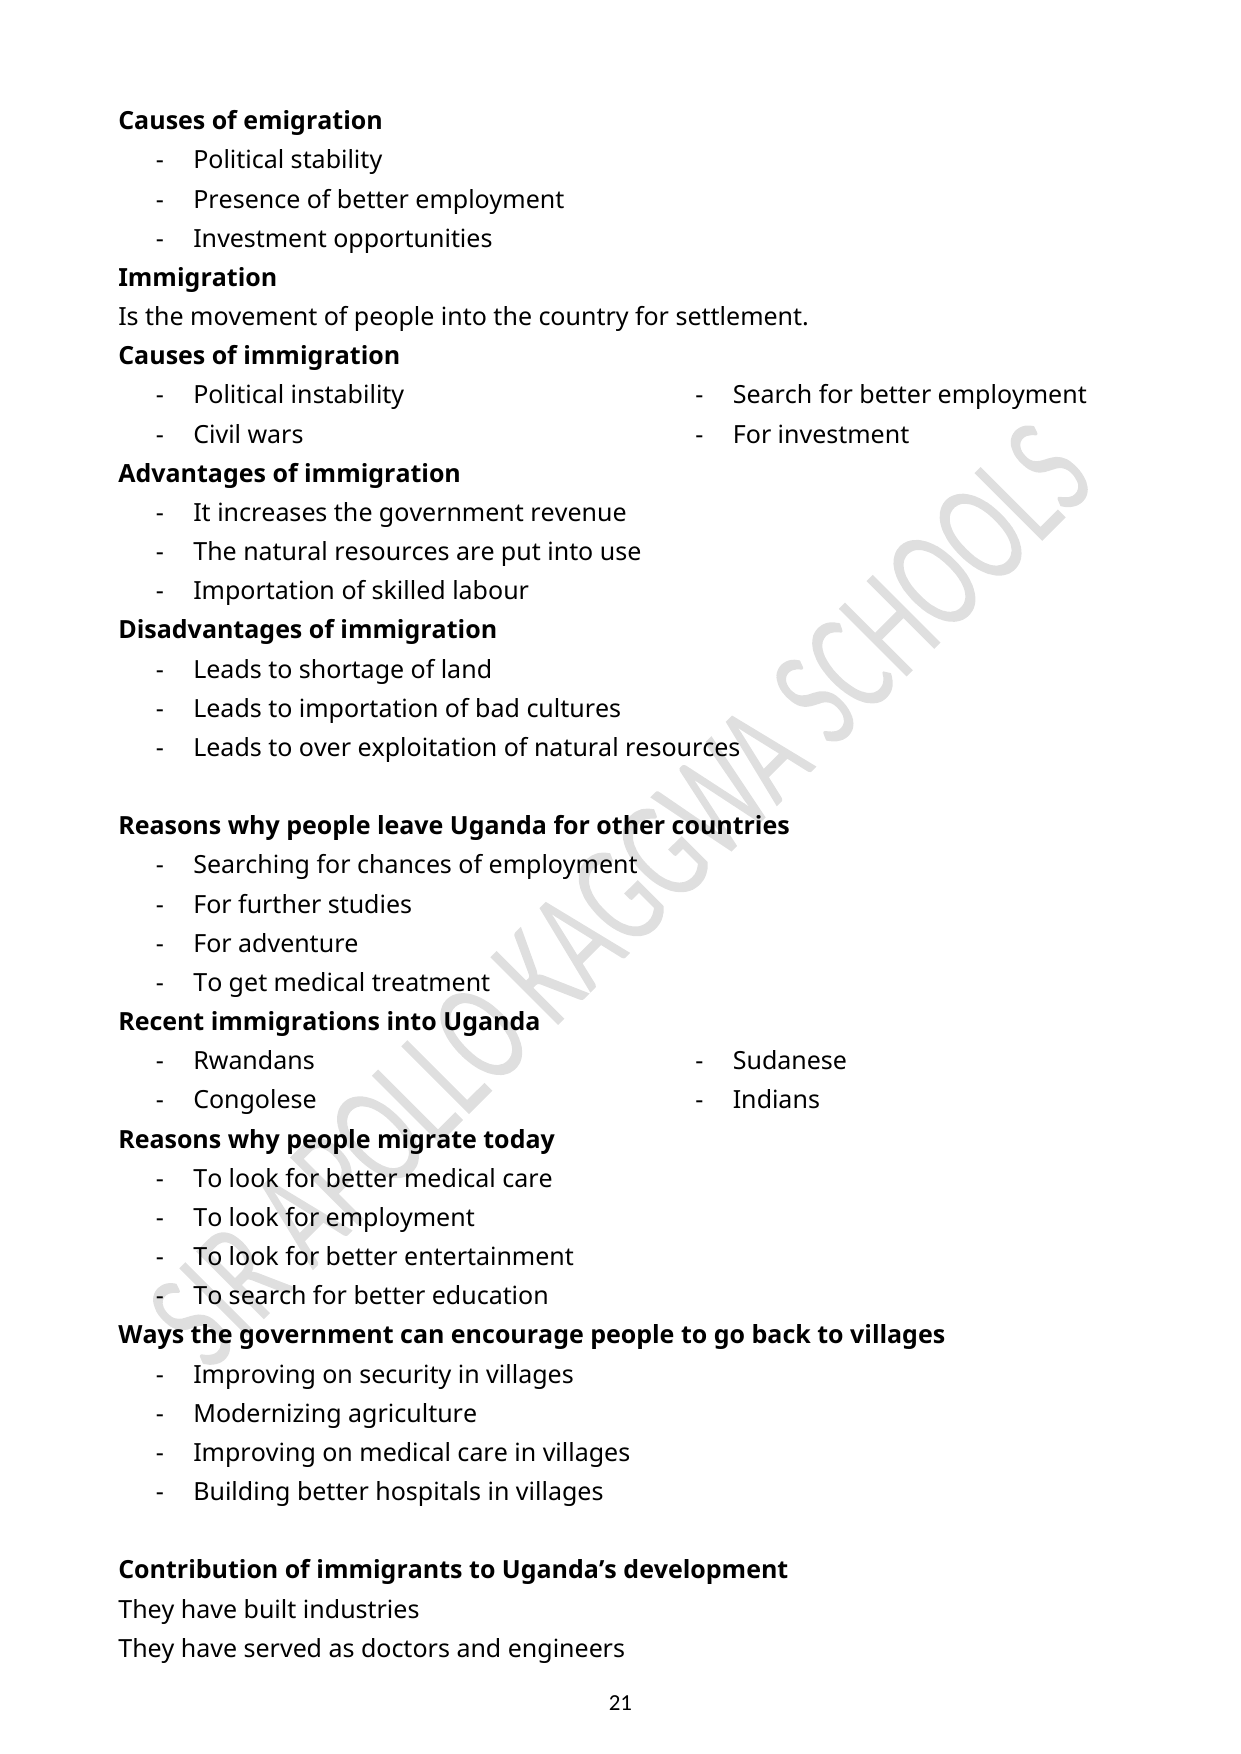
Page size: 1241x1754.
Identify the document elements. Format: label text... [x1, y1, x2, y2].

text Contribution of immigrants to Uganda’s development [118, 1552, 1122, 1586]
text Is the movement of people into the country for settlement. [118, 299, 1122, 333]
list Sudanese [695, 1043, 1122, 1077]
list Civil wars [156, 416, 583, 450]
list For adventure [156, 926, 1122, 959]
text Causes of emigration [118, 103, 1122, 137]
text They have served as doctors and engineers [118, 1631, 1122, 1664]
list Congolese [156, 1082, 583, 1116]
list Leads to importation of bad cultures [156, 691, 1122, 724]
list The natural resources are put into use [156, 534, 1122, 568]
text Causes of immigration [118, 338, 1122, 372]
list Modernizing agriculture [156, 1396, 1122, 1429]
list To search for better education [156, 1278, 1122, 1312]
list For further studies [156, 886, 1122, 920]
list It increases the government revenue [156, 495, 1122, 529]
text Disadvantages of immigration [118, 612, 1122, 646]
text Ways the government can encourage people to go back to villages [118, 1317, 1122, 1351]
list To look for better medical care [156, 1161, 1122, 1194]
list To look for better entertainment [156, 1239, 1122, 1273]
list Improving on medical care in villages [156, 1435, 1122, 1469]
text Immigration [118, 260, 1122, 294]
list Leads to over exploitation of natural resources [156, 730, 1122, 764]
text Reasons why people leave Uganda for other countries [118, 808, 1122, 842]
text Advantages of immigration [118, 456, 1122, 489]
list To look for employment [156, 1200, 1122, 1234]
list Search for better employment [695, 377, 1122, 411]
text They have built industries [118, 1591, 1122, 1625]
list Political instability [156, 377, 583, 411]
list Leads to shortage of land [156, 651, 1122, 685]
list Importation of skilled labour [156, 573, 1122, 607]
list Presence of better employment [156, 181, 1122, 215]
list For investment [695, 416, 1122, 450]
text Reasons why people migrate today [118, 1121, 1122, 1155]
list Investment opportunities [156, 221, 1122, 254]
list Indians [695, 1082, 1122, 1116]
list Improving on security in villages [156, 1356, 1122, 1390]
list Building better hospitals in villages [156, 1474, 1122, 1508]
list Political stability [156, 142, 1122, 176]
list To get medical treatment [156, 965, 1122, 999]
text Recent immigrations into Uganda [118, 1004, 1122, 1038]
list Rwandans [156, 1043, 583, 1077]
list Searching for chances of employment [156, 847, 1122, 881]
